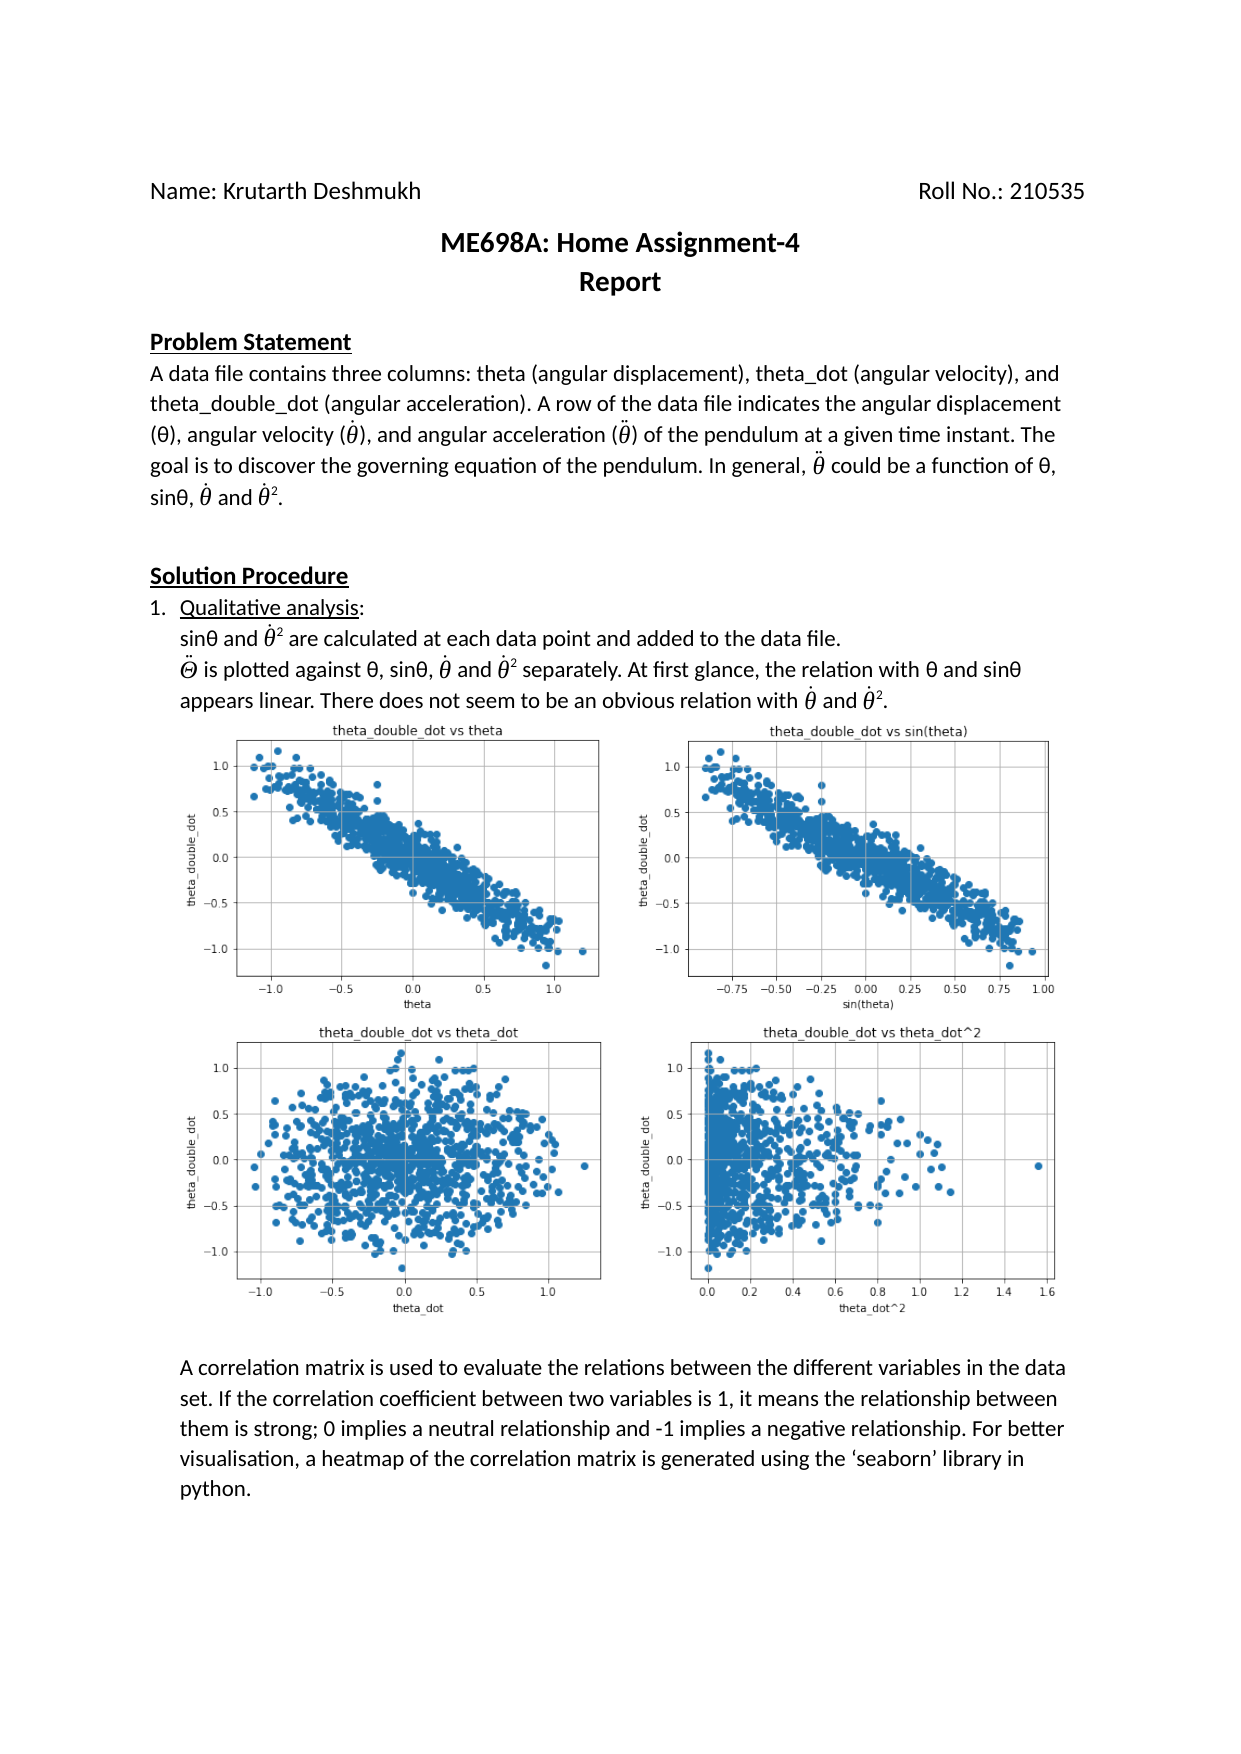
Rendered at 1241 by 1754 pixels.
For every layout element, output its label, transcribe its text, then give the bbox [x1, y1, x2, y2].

list A correlation matrix is used to evaluate the relations between the different variables in the data set. If the correlation coefficient between two variables is 1, it means the relationship between them is strong; 0 implies a neutral relationship and -1 implies a negative relationship. For better visualisation, a heatmap of the correlation matrix is generated using the ‘seaborn’ library in python. [179, 1353, 1090, 1502]
picture [631, 717, 1063, 1017]
picture [179, 1018, 608, 1321]
text Problem Statement A data file contains three columns: theta (angular displacement), theta_dot (angular velocity), and theta_double_dot (angular acceleration). A row of the data file indicates the angular displacement (θ), angular velocity (), and angular acceleration () of the pendulum at a given time instant. The goal is to discover the governing equation of the pendulum. In general, could be a function of θ, sinθ, and 2. [150, 326, 1090, 511]
text ME698A: Home Assignment-4 Report [150, 224, 1090, 299]
picture [633, 1018, 1063, 1321]
text Name: Krutarth Deshmukh Roll No.: 210535 [150, 175, 1090, 206]
list Qualitative analysis: [149, 593, 1090, 621]
picture [179, 717, 606, 1017]
list is plotted against θ, sinθ, and 2 separately. At first glance, the relation with θ and sinθ appears linear. There does not seem to be an obvious relation with and 2. [179, 654, 1090, 715]
list sinθ and 2 are calculated at each data point and added to the data file. [179, 623, 1090, 652]
text Solution Procedure [150, 560, 1090, 591]
